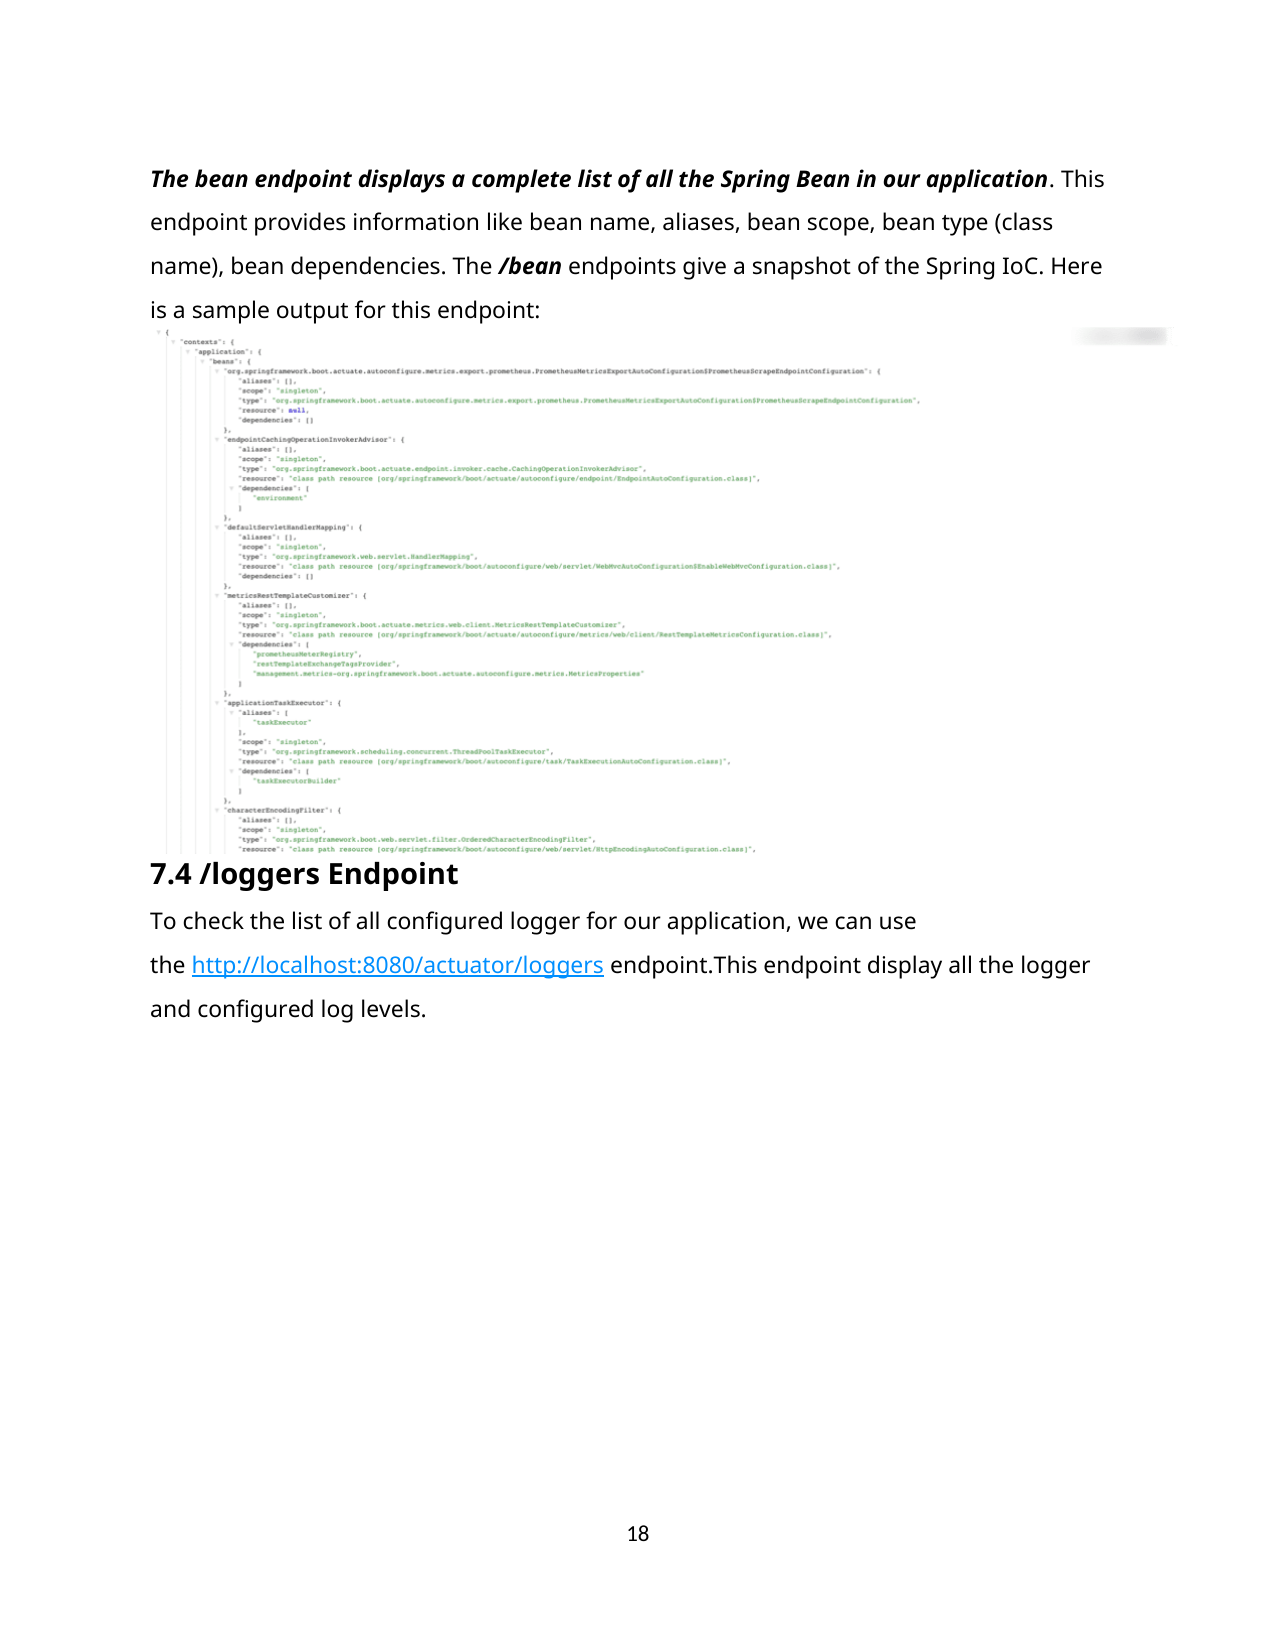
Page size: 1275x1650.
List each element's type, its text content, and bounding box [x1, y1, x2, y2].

picture [150, 325, 1179, 854]
text 7.4 /loggers Endpoint [150, 854, 1125, 893]
text To check the list of all configured logger for our application, we can use the http://localhost:8080/actuator/loggers endpoint.This endpoint display all the logger and configured log levels. [150, 893, 1125, 1024]
text The bean endpoint displays a complete list of all the Spring Bean in our application. This endpoint provides information like bean name, aliases, bean scope, bean type (class name), bean dependencies. The /bean endpoints give a snapshot of the Spring IoC. Here is a sample output for this endpoint: [150, 150, 1125, 325]
